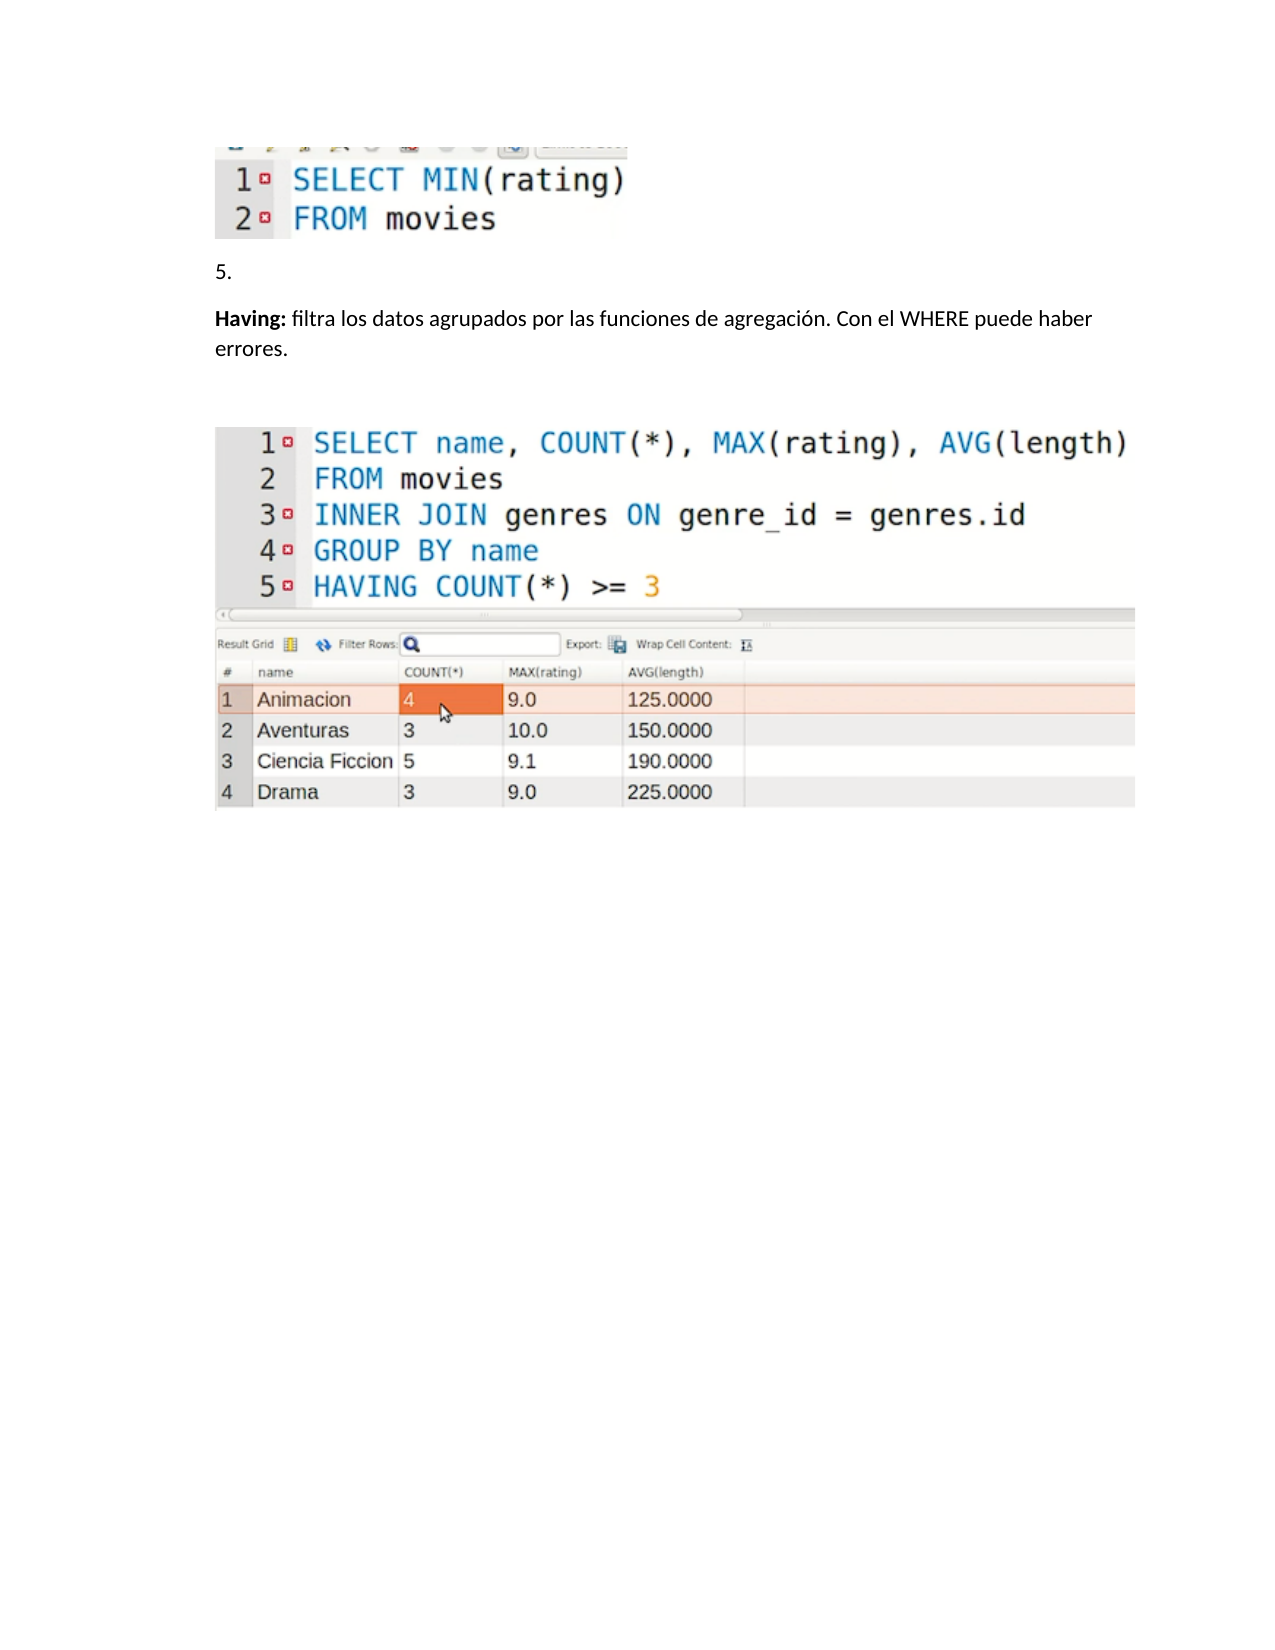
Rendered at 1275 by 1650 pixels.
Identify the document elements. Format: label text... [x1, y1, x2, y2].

text Having: filtra los datos agrupados por las funciones de agregación. Con el WHERE puede haber errores. [215, 304, 1098, 362]
picture [214, 427, 1136, 811]
picture [214, 147, 628, 239]
text 5. [215, 257, 1098, 285]
